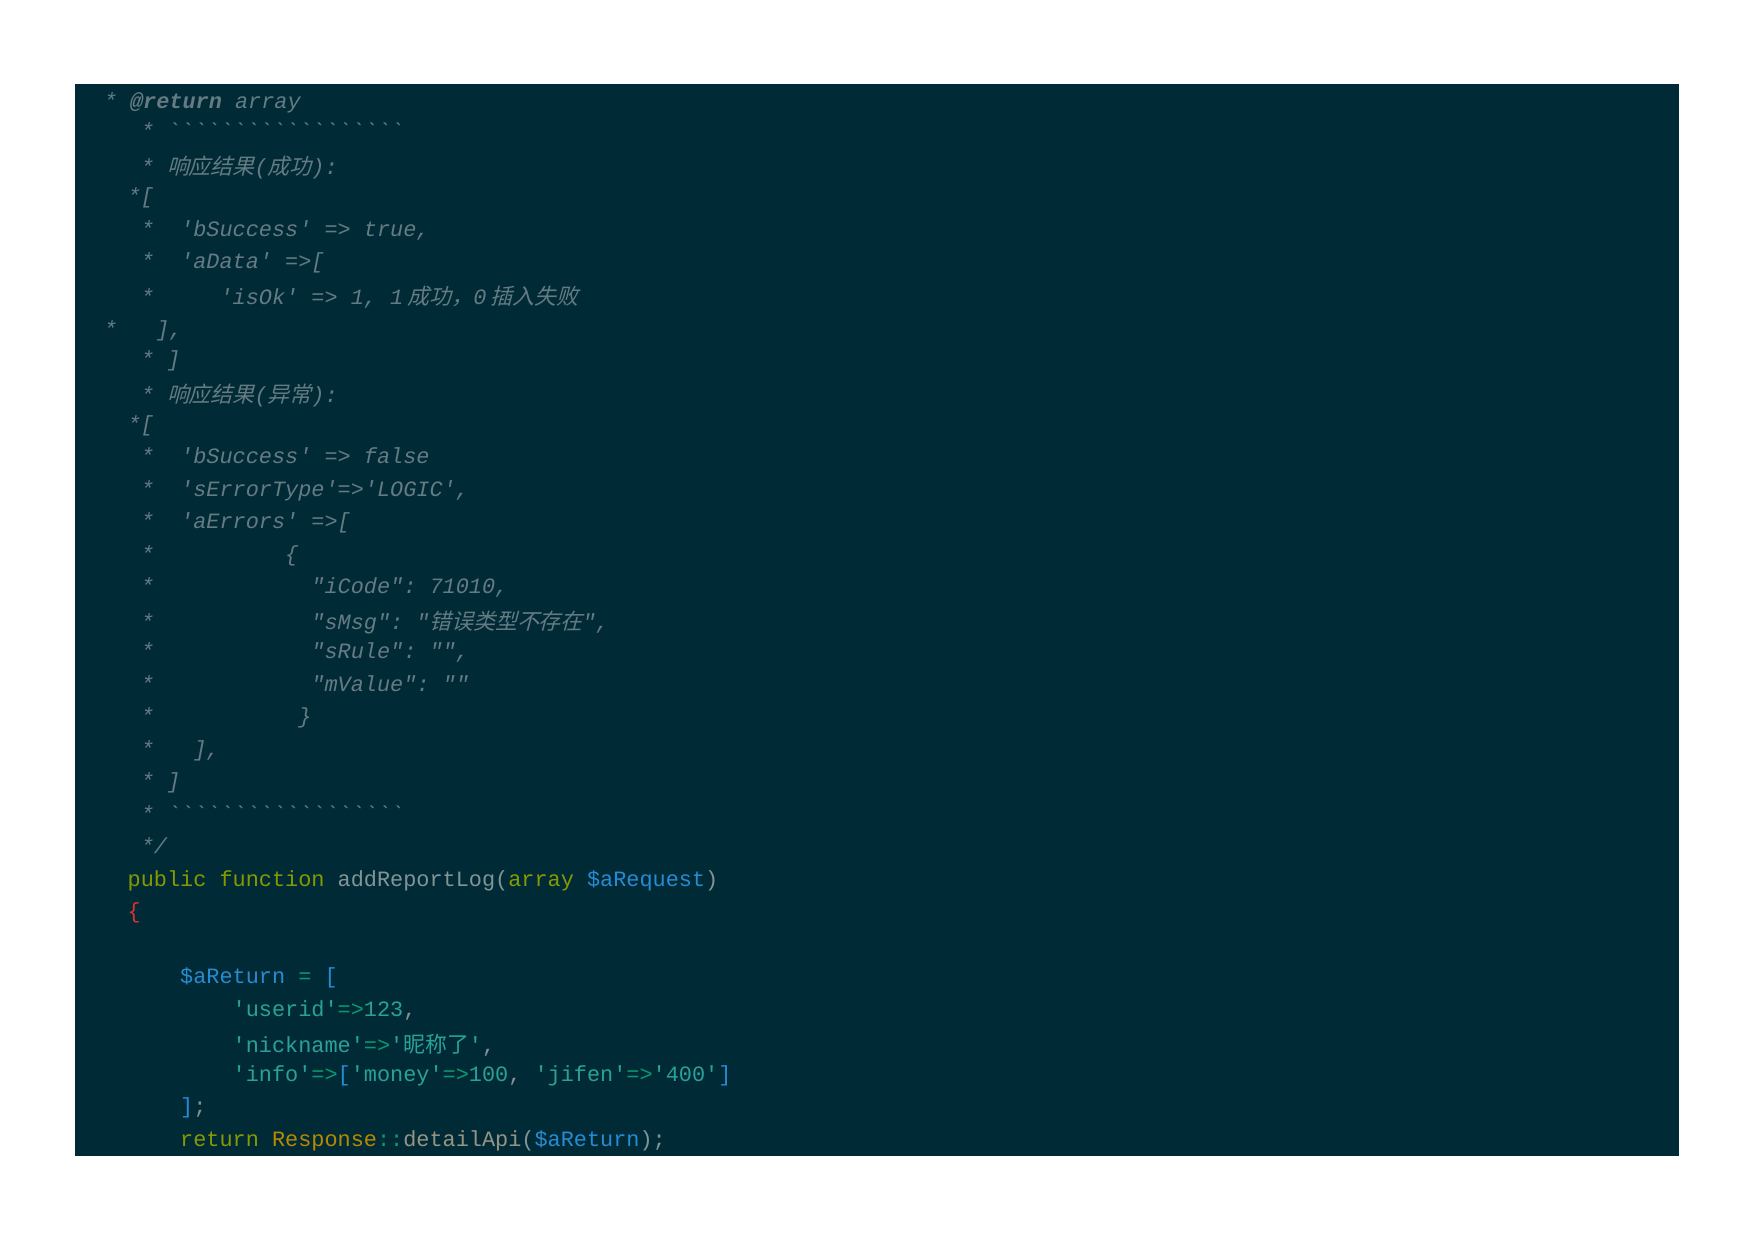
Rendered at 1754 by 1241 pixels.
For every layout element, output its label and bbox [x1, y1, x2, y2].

text [75, 84, 1679, 1156]
